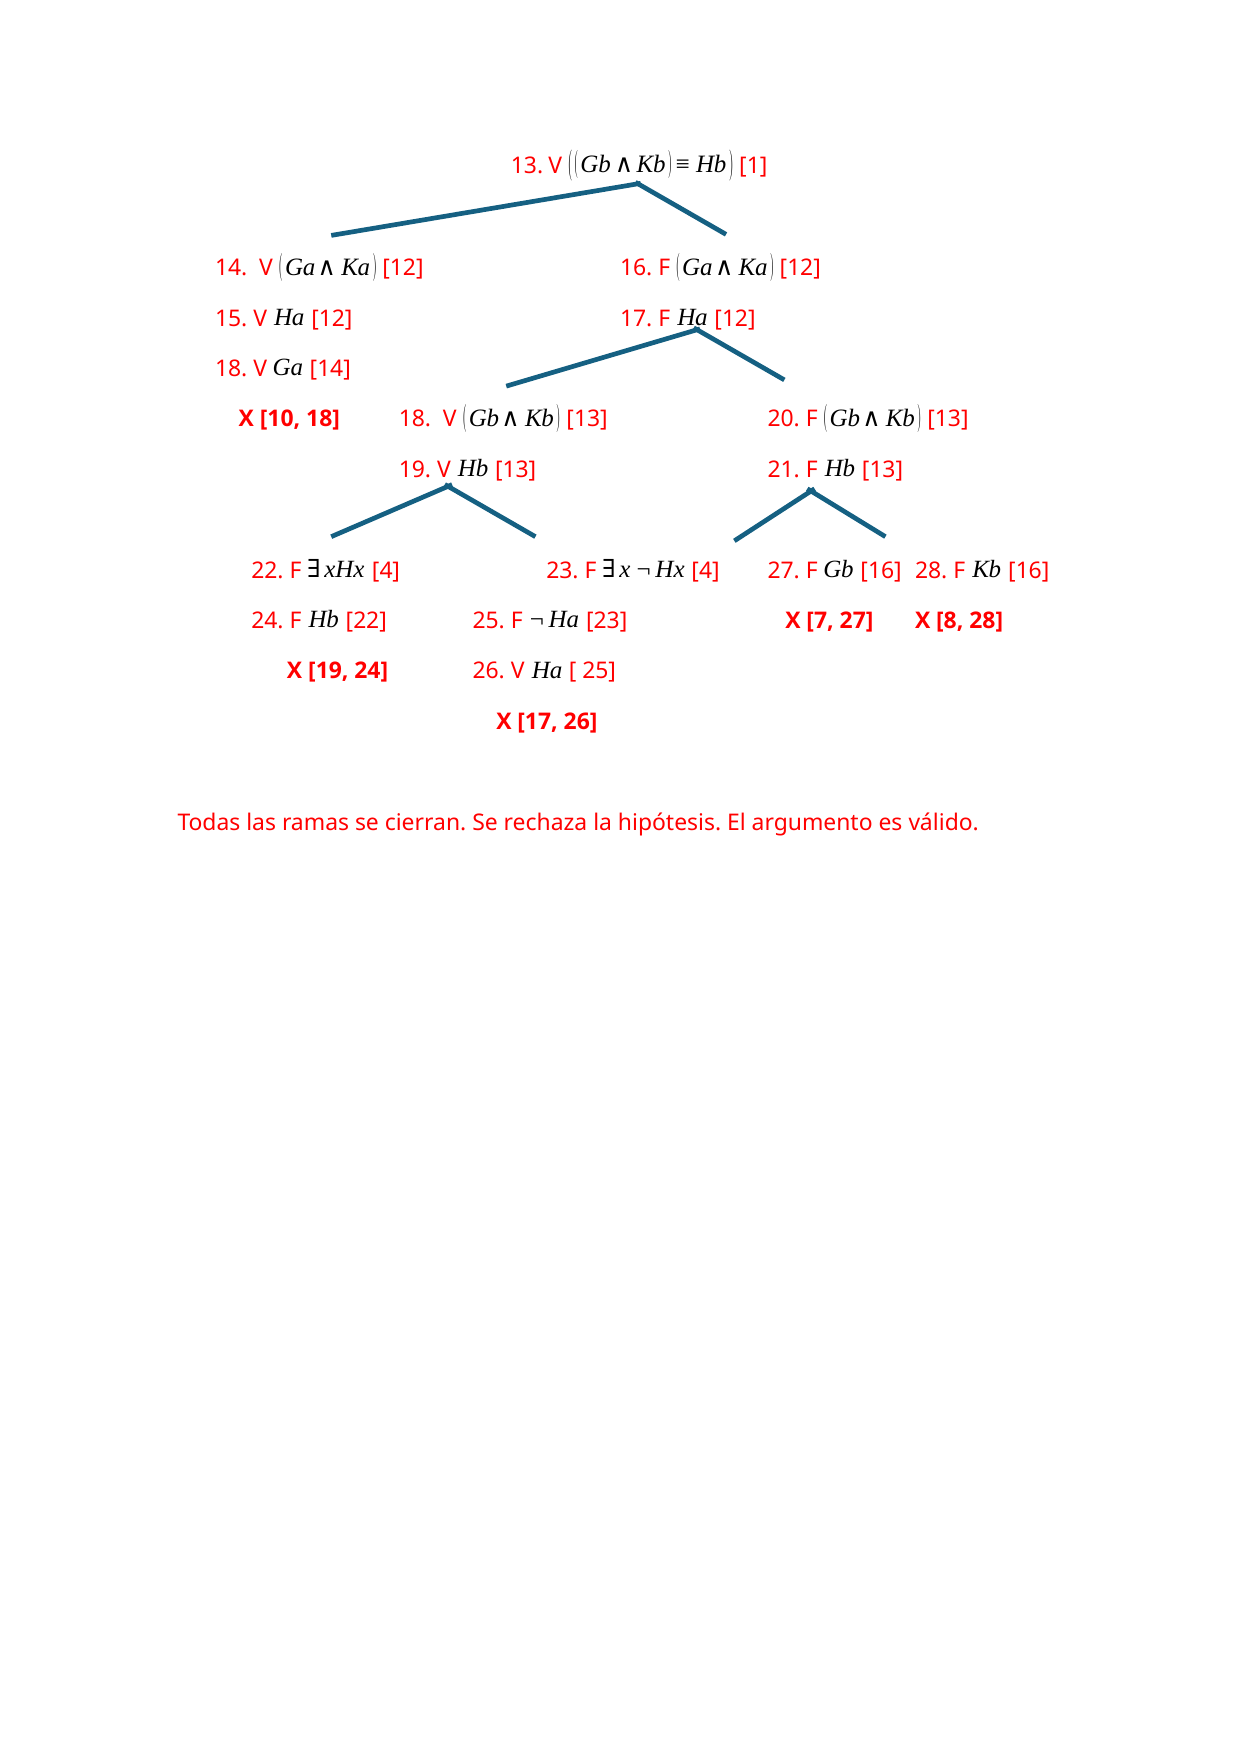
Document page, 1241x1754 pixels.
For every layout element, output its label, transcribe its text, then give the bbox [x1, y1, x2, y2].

text 24. F [22] 25. F [23] X [7, 27] X [8, 28] [177, 604, 1063, 635]
text Todas las ramas se cierran. Se rechaza la hipótesis. El argumento es válido. [177, 806, 1063, 871]
text X [19, 24] 26. V [ 25] [177, 654, 1063, 686]
text 15. V [12] 17. F [12] [177, 302, 1063, 333]
list V [1] [215, 148, 1063, 182]
text 14. V [12] 16. F [12] [177, 251, 1063, 282]
text 22. F [4] 23. F [4] 27. F [16] 28. F [16] [177, 554, 1063, 585]
text 19. V [13] 21. F [13] [325, 453, 1063, 484]
text X [10, 18] 18. V [13] 20. F [13] [177, 402, 1063, 434]
text 18. V [14] [529, 352, 1063, 383]
text 18. V [14] [177, 352, 610, 383]
text X [17, 26] [177, 705, 1063, 736]
